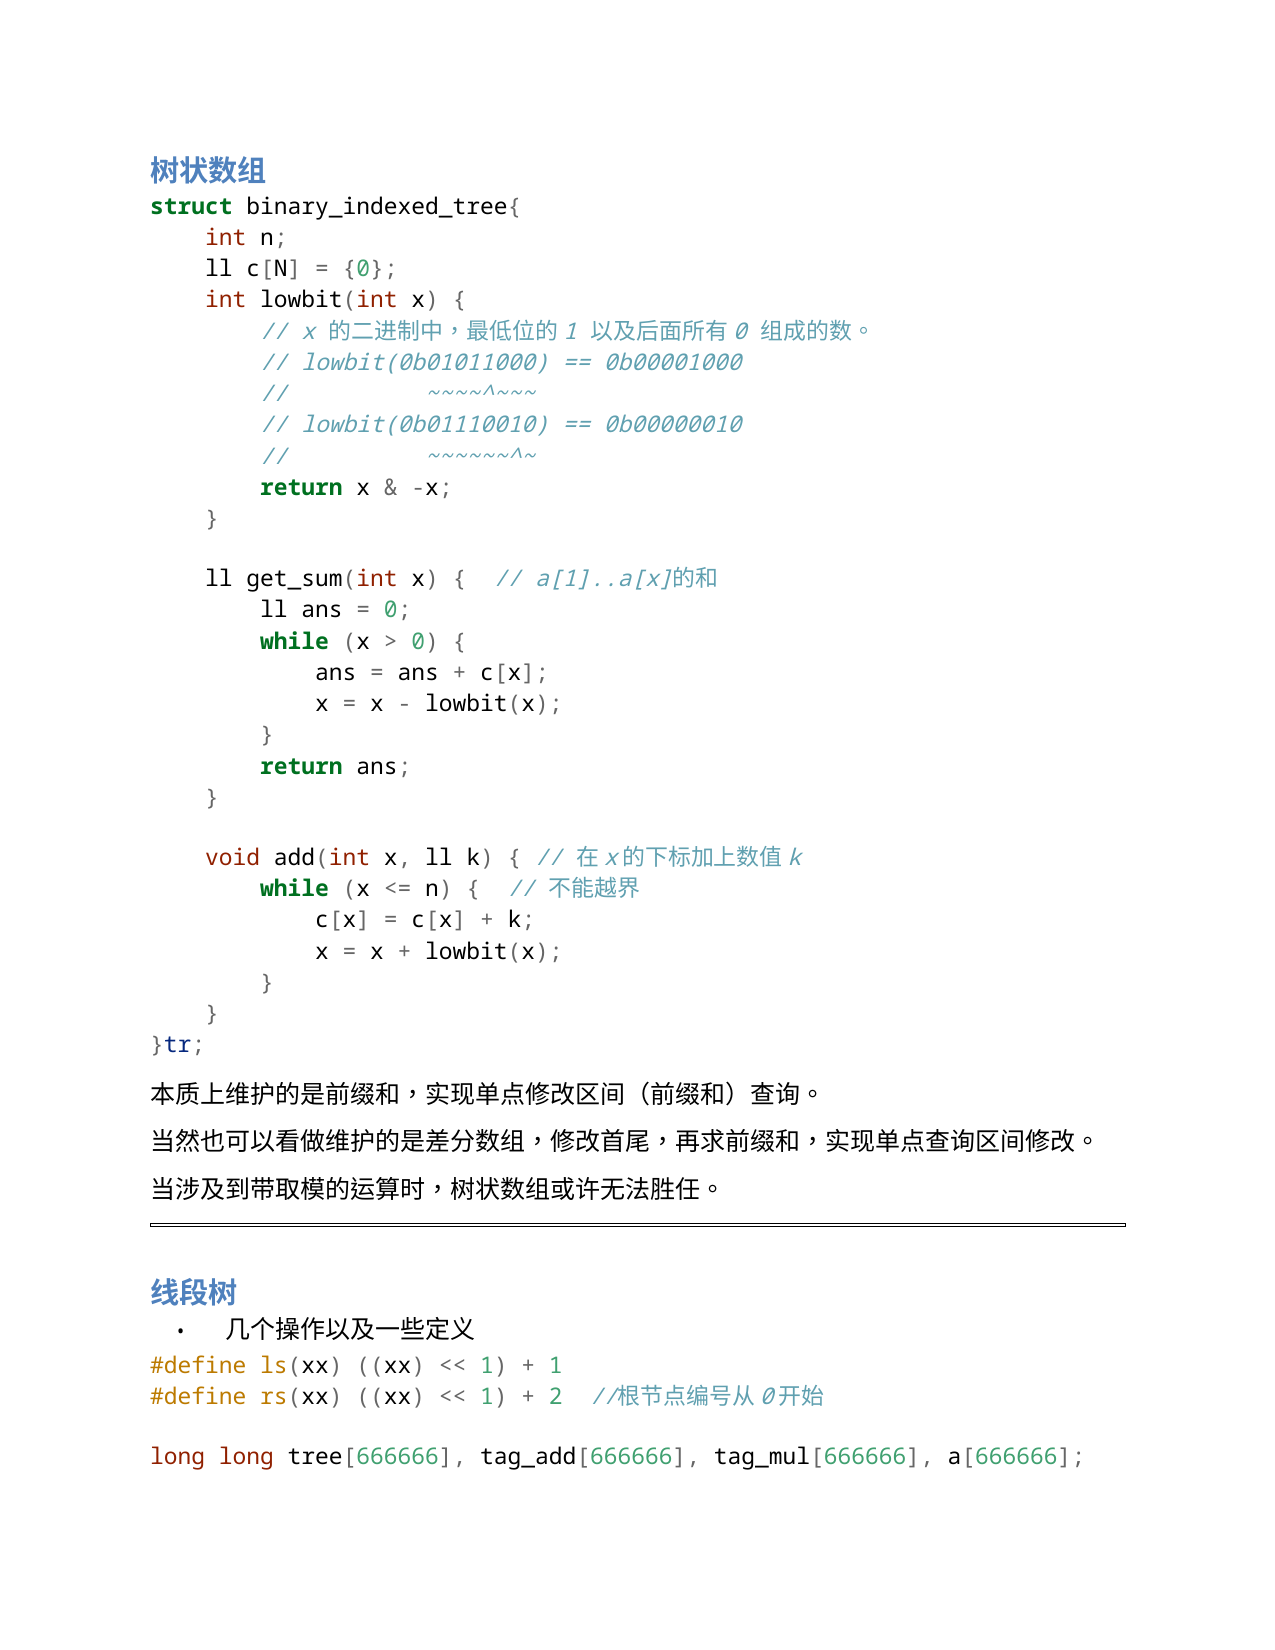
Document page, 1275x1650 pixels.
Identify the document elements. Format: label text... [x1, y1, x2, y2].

text 当涉及到带取模的运算时，树状数组或许无法胜任。 [150, 1176, 1125, 1204]
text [150, 1348, 1125, 1500]
text 本质上维护的是前缀和，实现单点修改区间（前缀和）查询。 [150, 1081, 1125, 1109]
subtitle 树状数组 [150, 150, 1125, 190]
subtitle 线段树 [150, 1273, 1125, 1312]
text 当然也可以看做维护的是差分数组，修改首尾，再求前缀和，实现单点查询区间修改。 [150, 1128, 1125, 1157]
list 几个操作以及一些定义 [175, 1316, 1125, 1345]
text struct binary_indexed_tree{ int n; ll c[N] = {0}; int lowbit(int x) { // x 的二进制中，最低位的 1 以及后面所有 0 组成的数。 // lowbit(0b01011000) == 0b00001000 // ~~~~^~~~ // lowbit(0b01110010) == 0b00000010 // ~~~~~~^~ return x & -x; } ll get_sum(int x) { // a[1]..a[x]的和 ll ans = 0; while (x > 0) { ans = ans + c[x]; x = x - lowbit(x); } return ans; } void add(int x, ll k) { // 在x的下标加上数值k while (x <= n) { // 不能越界 c[x] = c[x] + k; x = x + lowbit(x); } } }tr; [150, 190, 1125, 1060]
